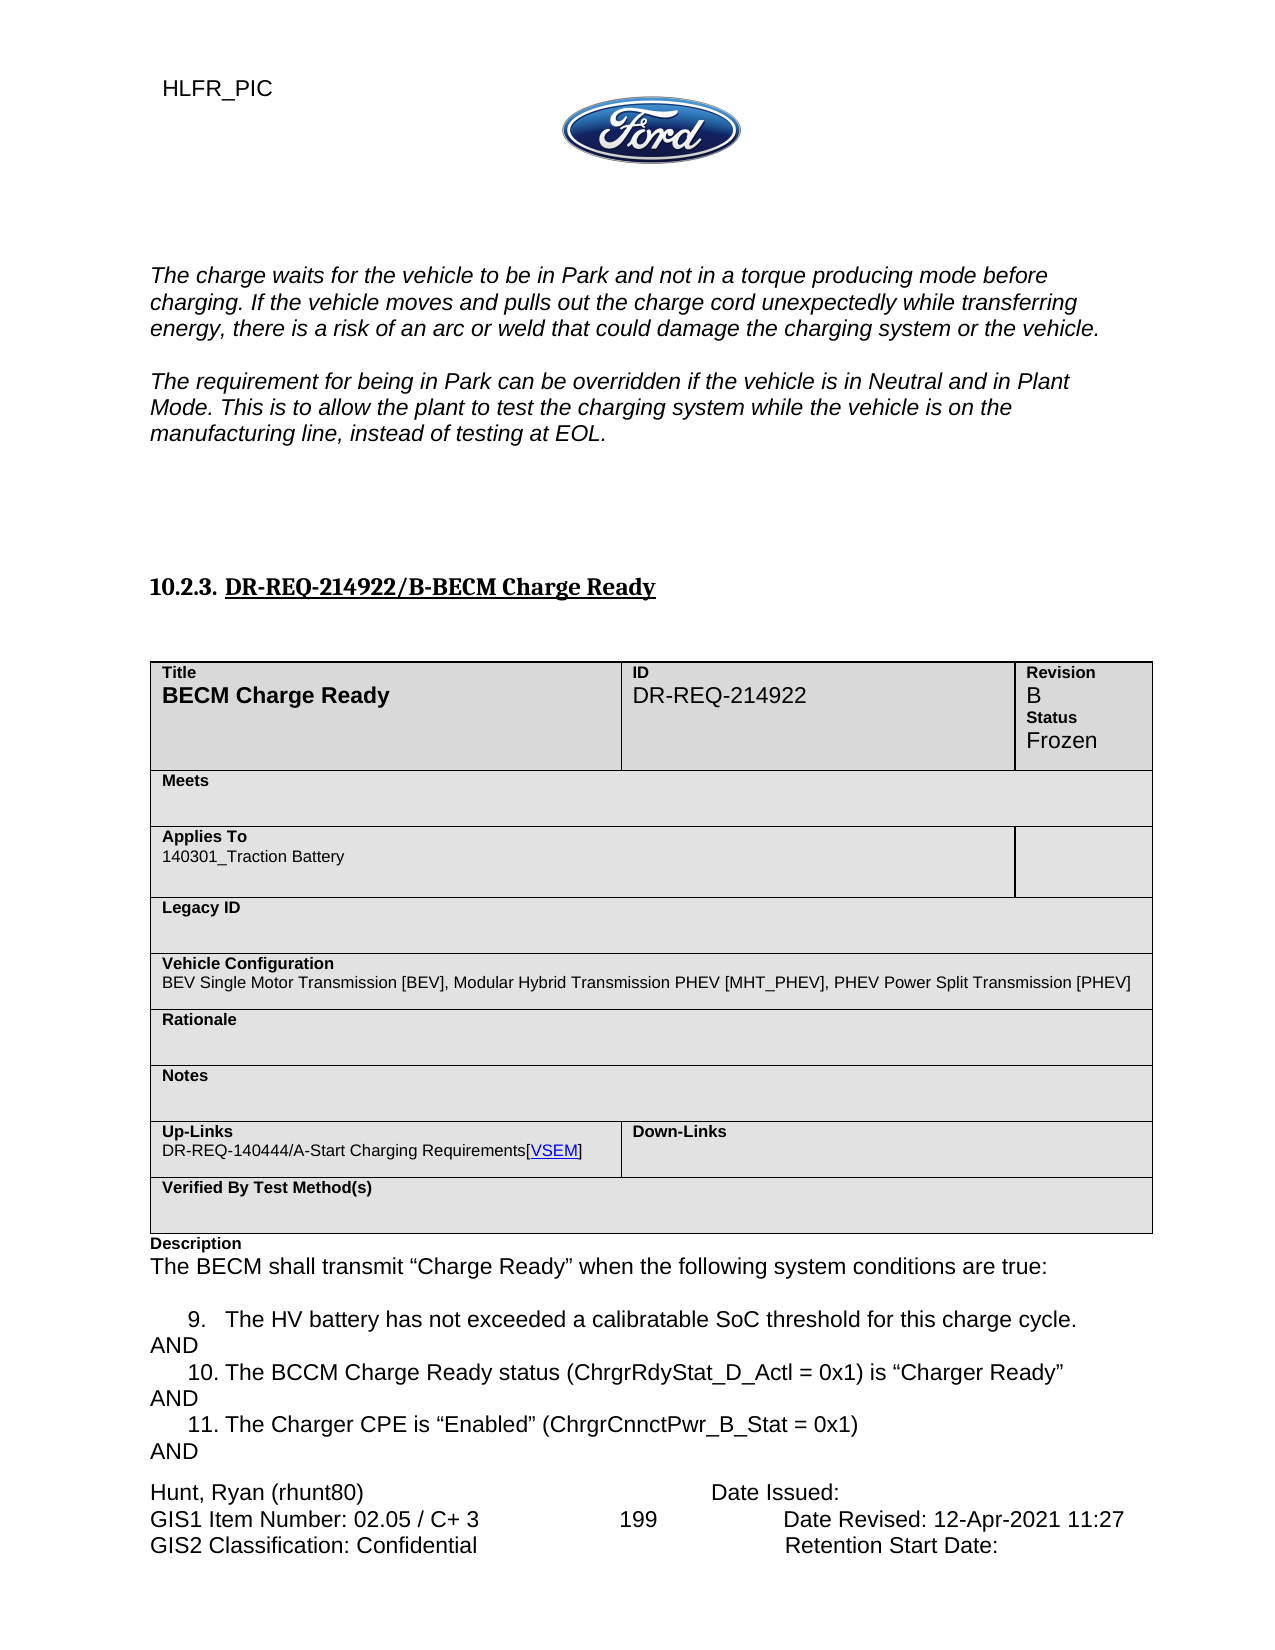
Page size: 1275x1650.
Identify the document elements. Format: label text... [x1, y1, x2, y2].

text AND [150, 1385, 1125, 1411]
list The HV battery has not exceeded a calibratable SoC threshold for this charge cycle. [187, 1306, 1125, 1332]
text The charge waits for the vehicle to be in Park and not in a torque producing mode before charging. If the vehicle moves and pulls out the charge cord unexpectedly while transferring energy, there is a risk of an arc or weld that could damage the charging system or the vehicle. [150, 262, 1125, 341]
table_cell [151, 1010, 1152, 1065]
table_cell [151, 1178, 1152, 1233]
text AND [150, 1332, 1125, 1358]
list The Charger CPE is “Enabled” (ChrgrCnnctPwr_B_Stat = 0x1) [187, 1411, 1125, 1438]
list The BCCM Charge Ready status (ChrgrRdyStat_D_Actl = 0x1) is “Charger Ready” [187, 1358, 1125, 1385]
text The BECM shall transmit “Charge Ready” when the following system conditions are true: [150, 1253, 1125, 1279]
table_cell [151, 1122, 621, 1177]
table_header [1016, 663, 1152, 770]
text Description [150, 1234, 1125, 1253]
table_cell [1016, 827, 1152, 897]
text AND [150, 1438, 1125, 1464]
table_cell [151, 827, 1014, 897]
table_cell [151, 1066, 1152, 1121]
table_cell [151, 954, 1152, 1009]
subtitle DR-REQ-214922/B-BECM Charge Ready [150, 573, 1125, 602]
picture [540, 75, 763, 186]
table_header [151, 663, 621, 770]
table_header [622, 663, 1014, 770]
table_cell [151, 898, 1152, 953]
text The requirement for being in Park can be overridden if the vehicle is in Neutral and in Plant Mode. This is to allow the plant to test the charging system while the vehicle is on the manufacturing line, instead of testing at EOL. [150, 368, 1125, 447]
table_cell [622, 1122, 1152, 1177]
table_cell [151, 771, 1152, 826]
